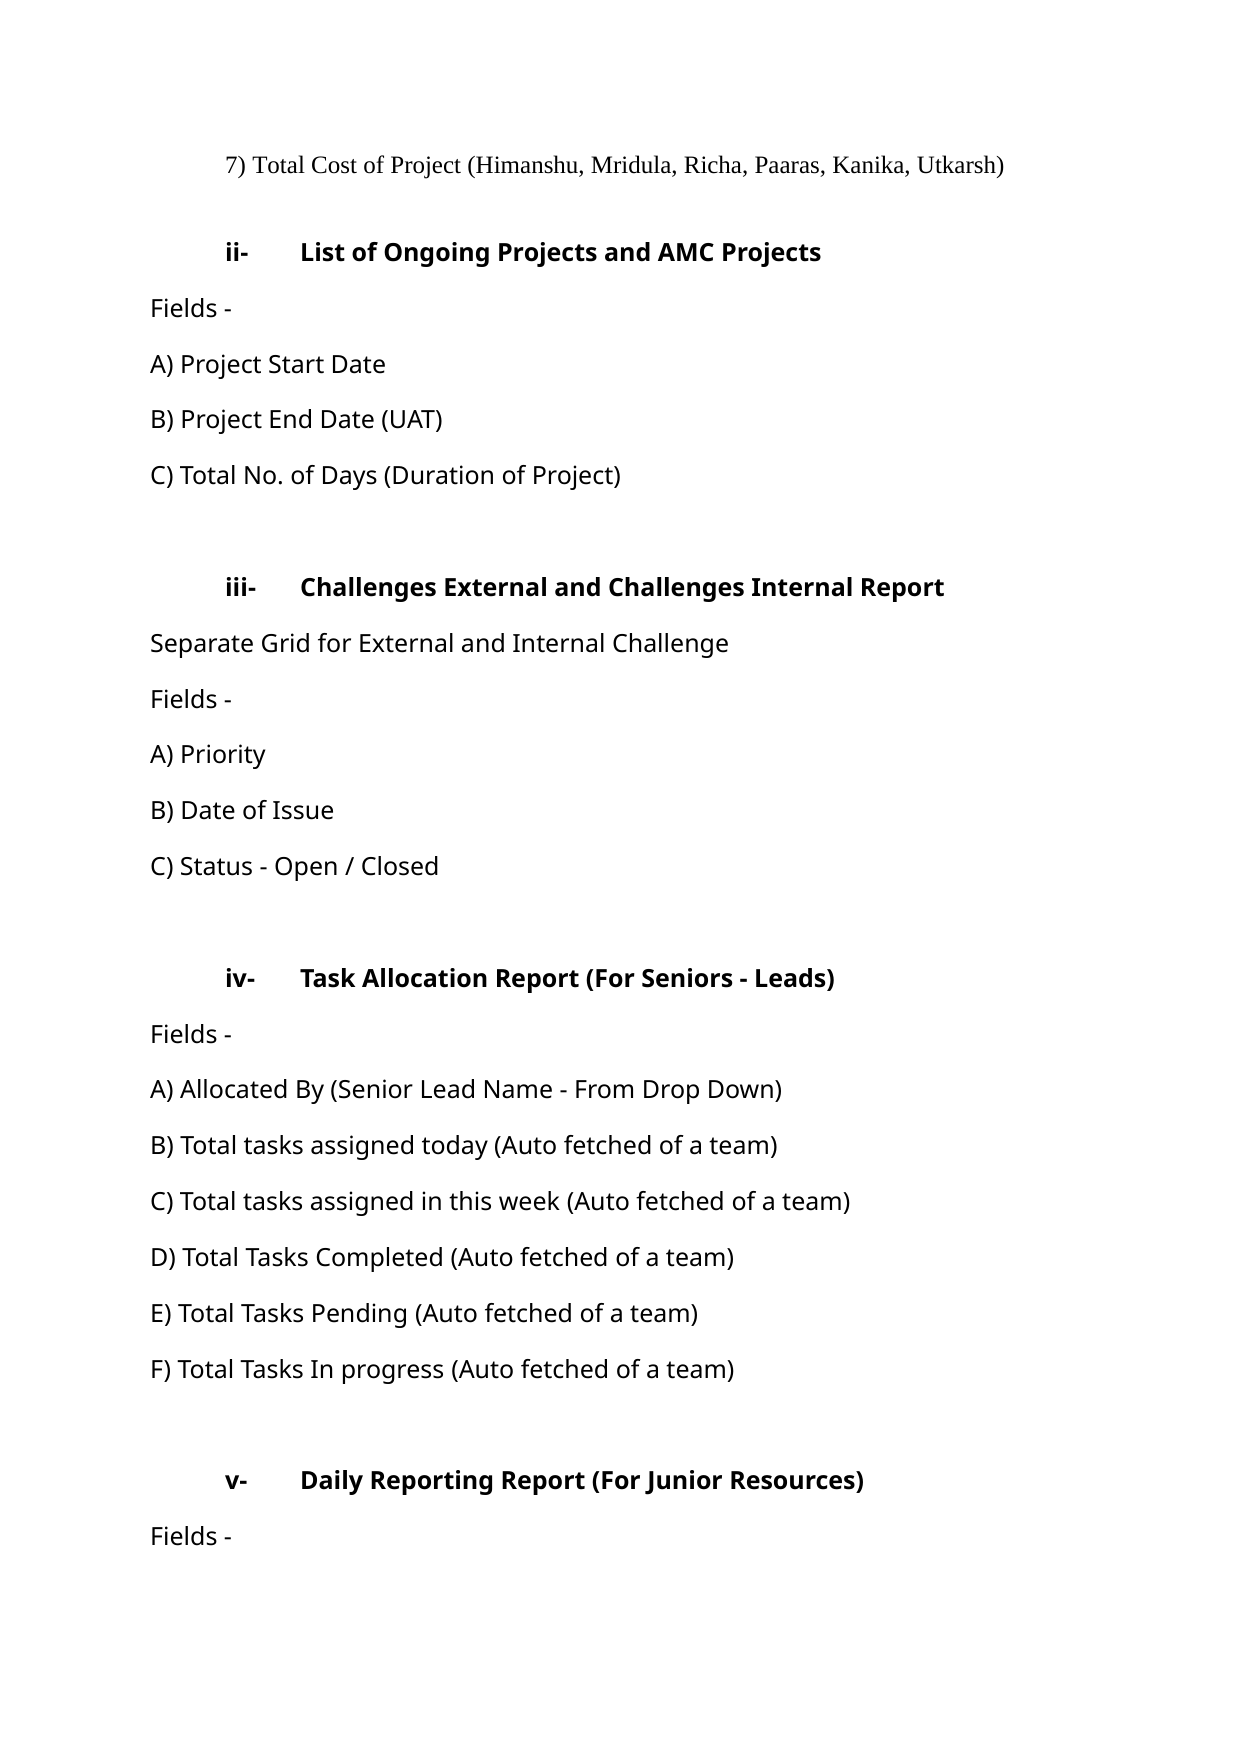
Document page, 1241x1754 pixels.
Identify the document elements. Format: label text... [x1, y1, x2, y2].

text E) Total Tasks Pending (Auto fetched of a team) [150, 1295, 1090, 1329]
text C) Status - Open / Closed [150, 849, 1090, 883]
text Separate Grid for External and Internal Challenge [150, 625, 1090, 659]
list List of Ongoing Projects and AMC Projects [225, 234, 1090, 269]
text A) Priority [150, 737, 1090, 771]
text A) Project Start Date [150, 346, 1090, 380]
list Daily Reporting Report (For Junior Resources) [225, 1463, 1090, 1497]
text Fields - [150, 290, 1090, 324]
text Fields - [150, 681, 1090, 715]
text D) Total Tasks Completed (Auto fetched of a team) [150, 1239, 1090, 1274]
list 7) Total Cost of Project (Himanshu, Mridula, Richa, Paaras, Kanika, Utkarsh) [225, 150, 1090, 179]
text Fields - [150, 1016, 1090, 1050]
text A) Allocated By (Senior Lead Name - From Drop Down) [150, 1072, 1090, 1106]
text F) Total Tasks In progress (Auto fetched of a team) [150, 1351, 1090, 1385]
text B) Date of Issue [150, 793, 1090, 827]
text C) Total tasks assigned in this week (Auto fetched of a team) [150, 1184, 1090, 1218]
text B) Total tasks assigned today (Auto fetched of a team) [150, 1128, 1090, 1162]
text B) Project End Date (UAT) [150, 402, 1090, 436]
text C) Total No. of Days (Duration of Project) [150, 458, 1090, 492]
text Fields - [150, 1519, 1090, 1553]
list Task Allocation Report (For Seniors - Leads) [225, 960, 1090, 994]
list Challenges External and Challenges Internal Report [225, 569, 1090, 604]
